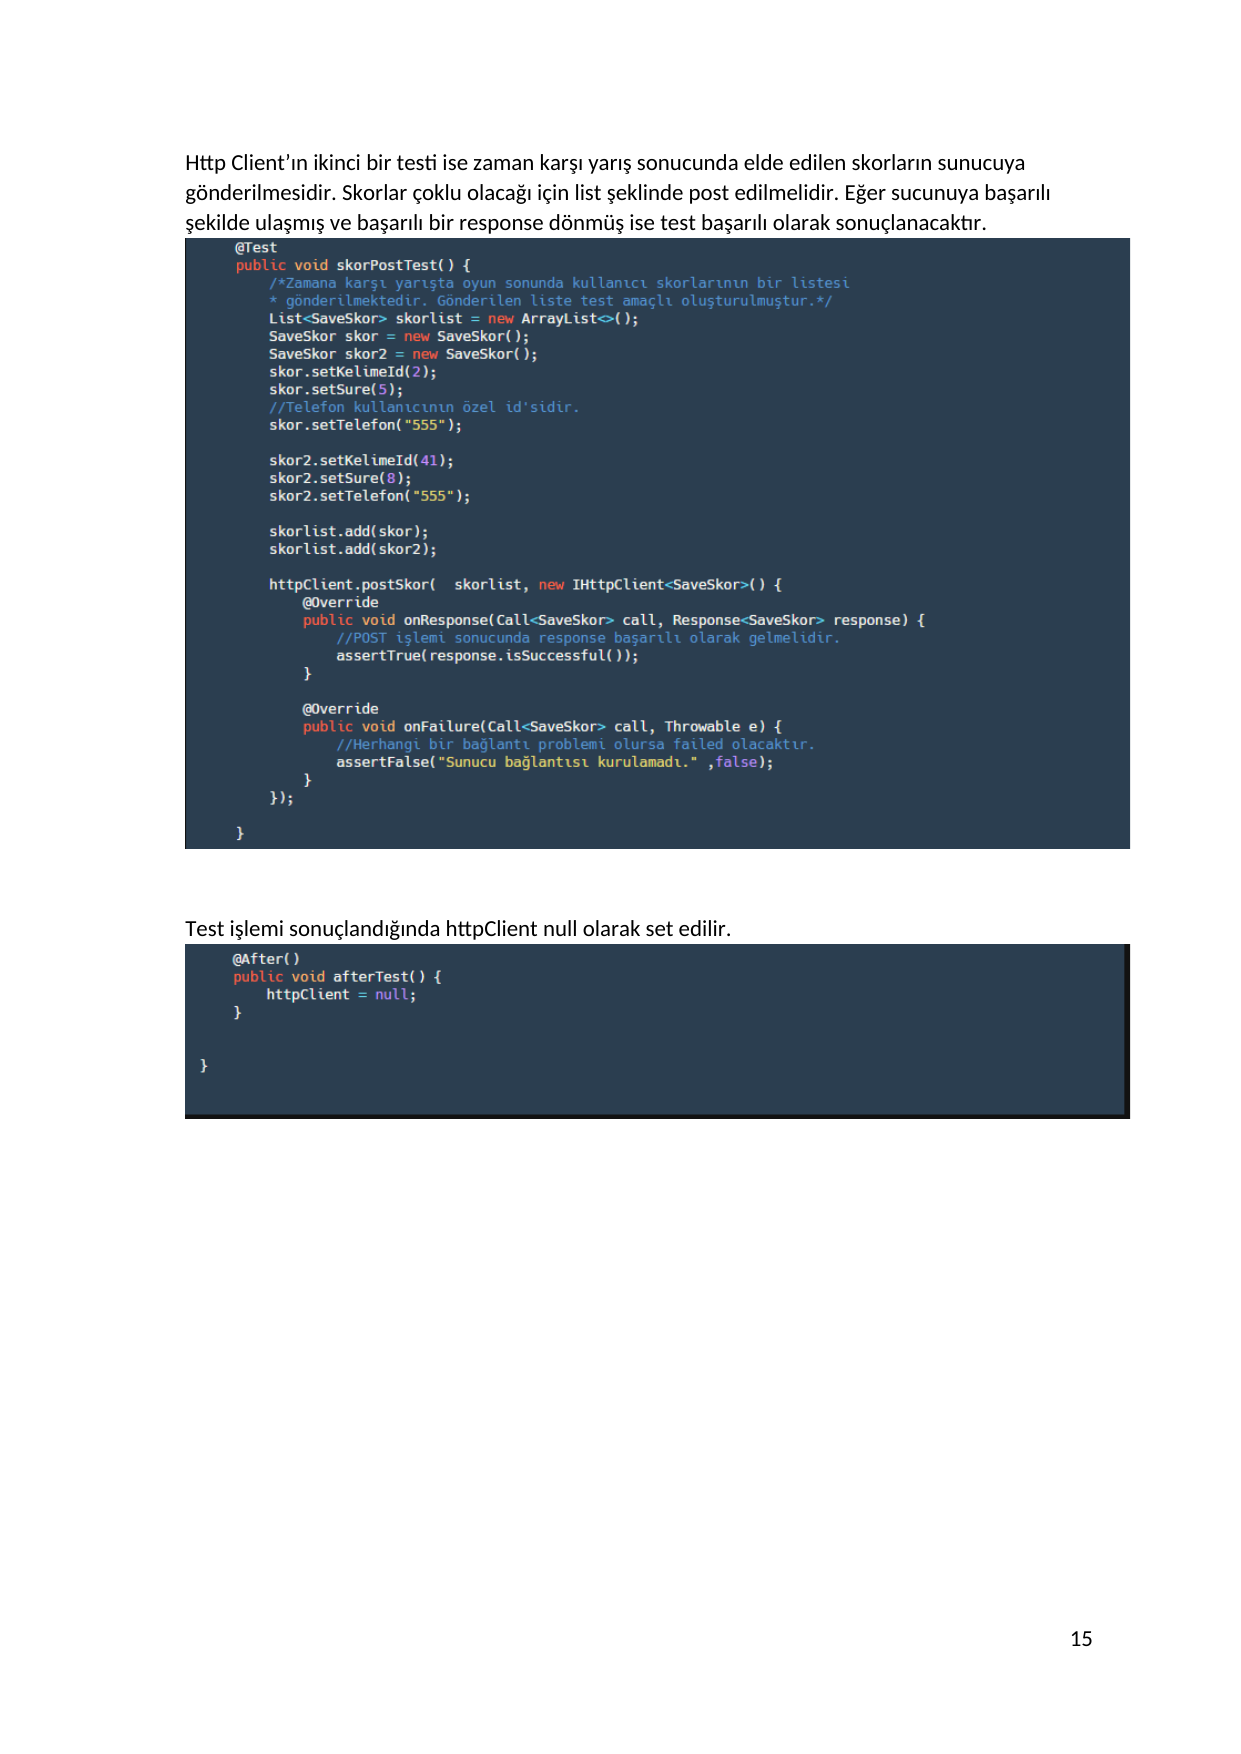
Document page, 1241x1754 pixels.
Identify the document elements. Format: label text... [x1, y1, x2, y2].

text Http Client’ın ikinci bir testi ise zaman karşı yarış sonucunda elde edilen skorların sunucuya gönderilmesidir. Skorlar çoklu olacağı için list şeklinde post edilmelidir. Eğer sucunuya başarılı şekilde ulaşmış ve başarılı bir response dönmüş ise test başarılı olarak sonuçlanacaktır. [185, 148, 1093, 238]
picture [185, 238, 1130, 849]
picture [185, 944, 1130, 1119]
text Test işlemi sonuçlandığında httpClient null olarak set edilir. [185, 914, 1093, 944]
